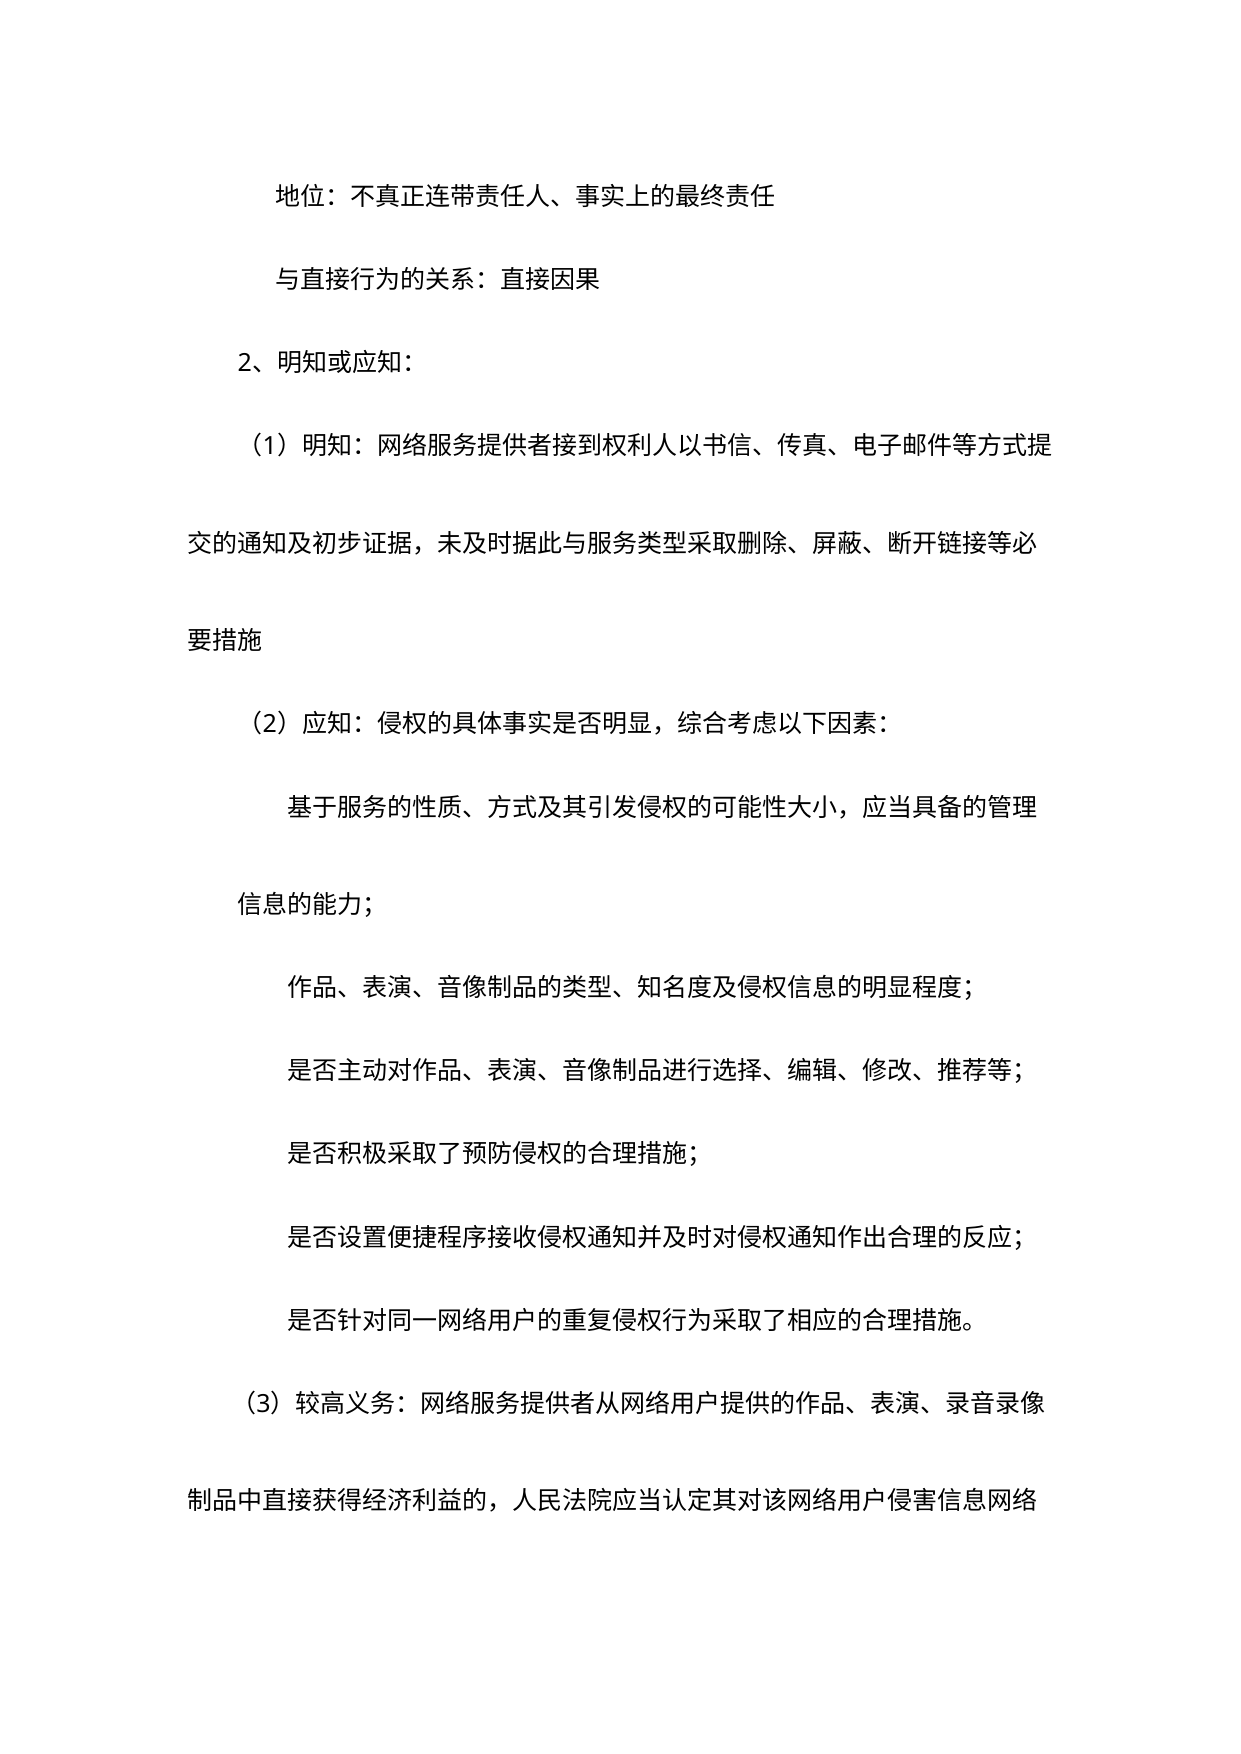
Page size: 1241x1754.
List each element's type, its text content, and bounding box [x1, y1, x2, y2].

text 是否针对同一网络用户的重复侵权行为采取了相应的合理措施。 [237, 1286, 1053, 1351]
text 2、明知或应知： [187, 328, 1053, 393]
text 是否积极采取了预防侵权的合理措施； [237, 1119, 1053, 1184]
text 地位：不真正连带责任人、事实上的最终责任 [225, 162, 1053, 227]
text （1）明知：网络服务提供者接到权利人以书信、传真、电子邮件等方式提交的通知及初步证据，未及时据此与服务类型采取删除、屏蔽、断开链接等必要措施 [187, 411, 1053, 671]
text （2）应知：侵权的具体事实是否明显，综合考虑以下因素： [187, 689, 1053, 754]
text 基于服务的性质、方式及其引发侵权的可能性大小，应当具备的管理信息的能力； [237, 773, 1053, 935]
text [187, 1369, 1053, 1531]
text 是否主动对作品、表演、音像制品进行选择、编辑、修改、推荐等； [237, 1036, 1053, 1101]
text 与直接行为的关系：直接因果 [225, 245, 1053, 310]
text 是否设置便捷程序接收侵权通知并及时对侵权通知作出合理的反应； [237, 1203, 1053, 1268]
text 作品、表演、音像制品的类型、知名度及侵权信息的明显程度； [237, 953, 1053, 1018]
